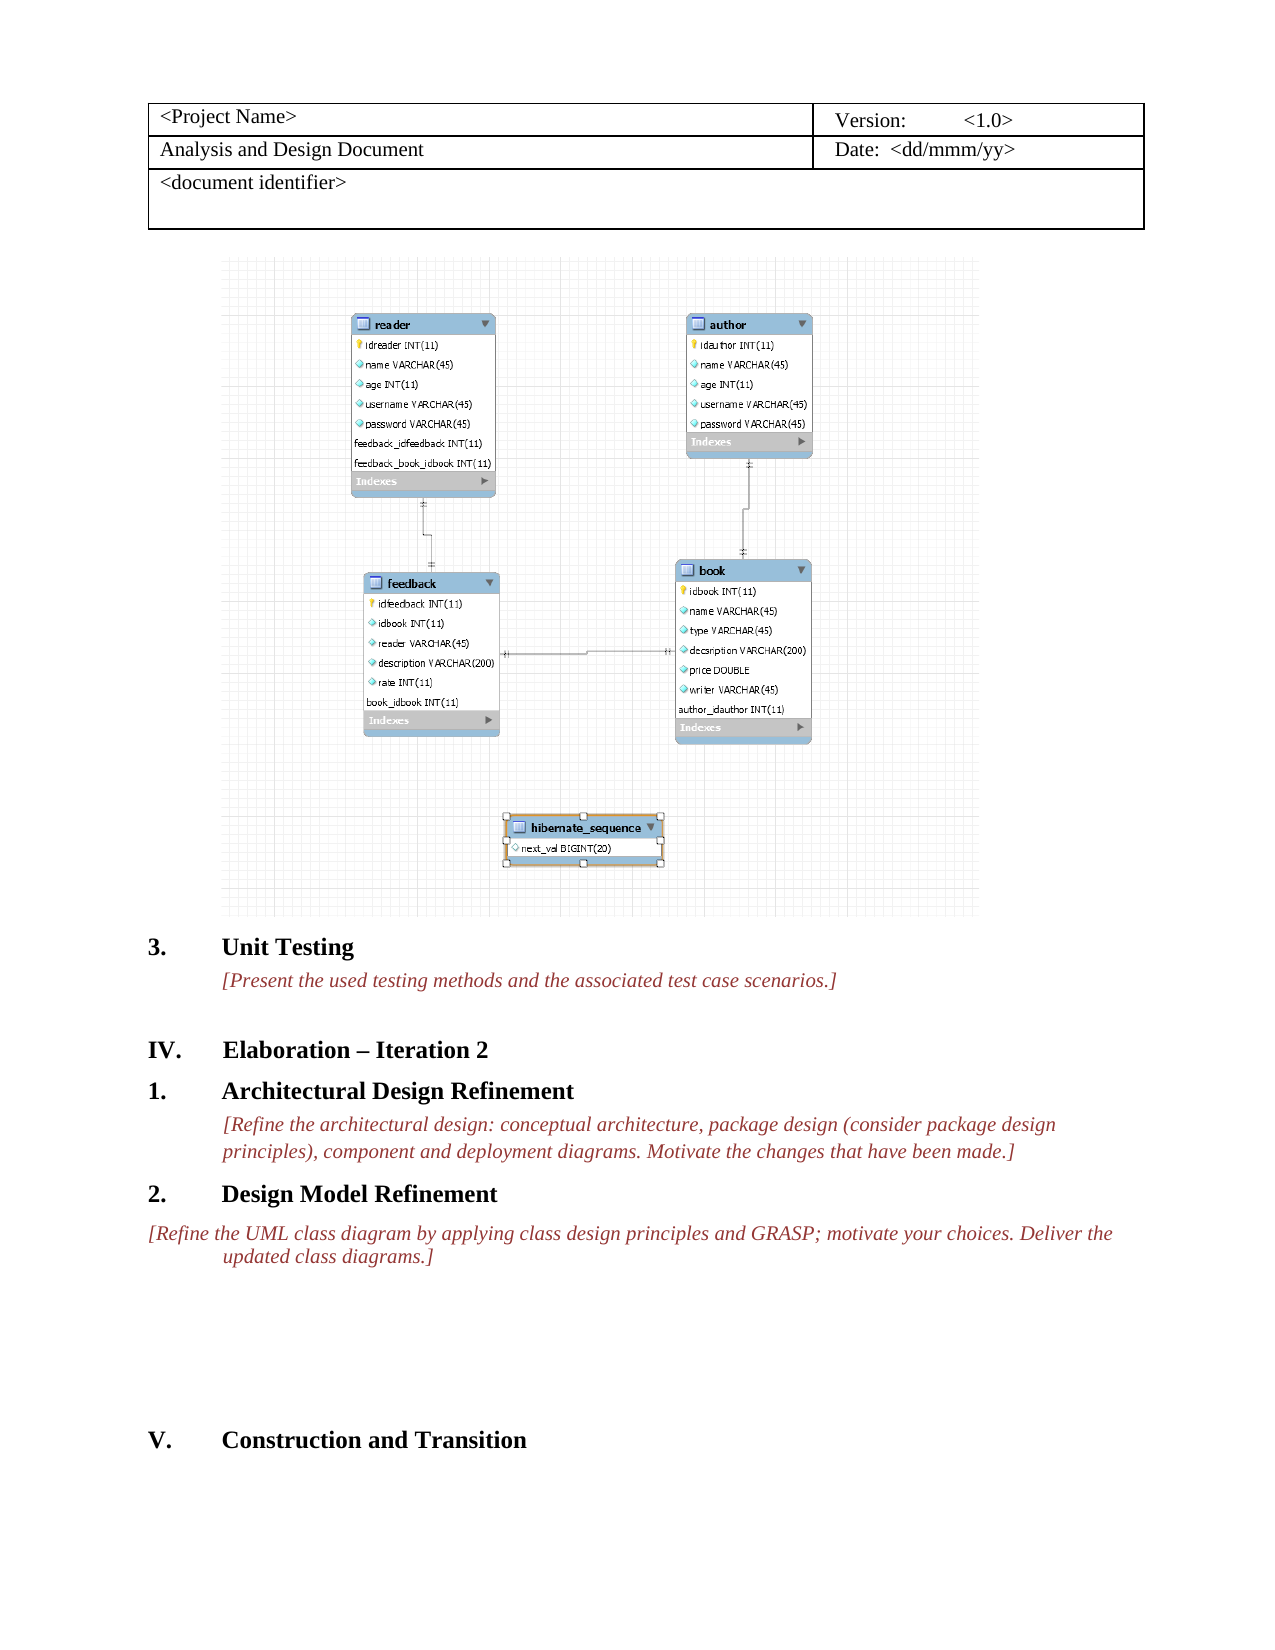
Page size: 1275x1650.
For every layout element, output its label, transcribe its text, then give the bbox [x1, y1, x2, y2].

subtitle Design Model Refinement [148, 1179, 1125, 1208]
subtitle Architectural Design Refinement [148, 1076, 1125, 1105]
subtitle Unit Testing [148, 932, 1125, 961]
picture [221, 257, 980, 917]
text [Present the used testing methods and the associated test case scenarios.] [221, 967, 1125, 992]
text [Refine the architectural design: conceptual architecture, package design (consider package design principles), component and deployment diagrams. Motivate the changes that have been made.] [223, 1111, 1125, 1163]
subtitle [Refine the UML class diagram by applying class design principles and GRASP; motivate your choices. Deliver the updated class diagrams.] [148, 1220, 1125, 1268]
subtitle Construction and Transition [148, 1425, 1125, 1454]
subtitle Elaboration – Iteration 2 [148, 1035, 1125, 1064]
